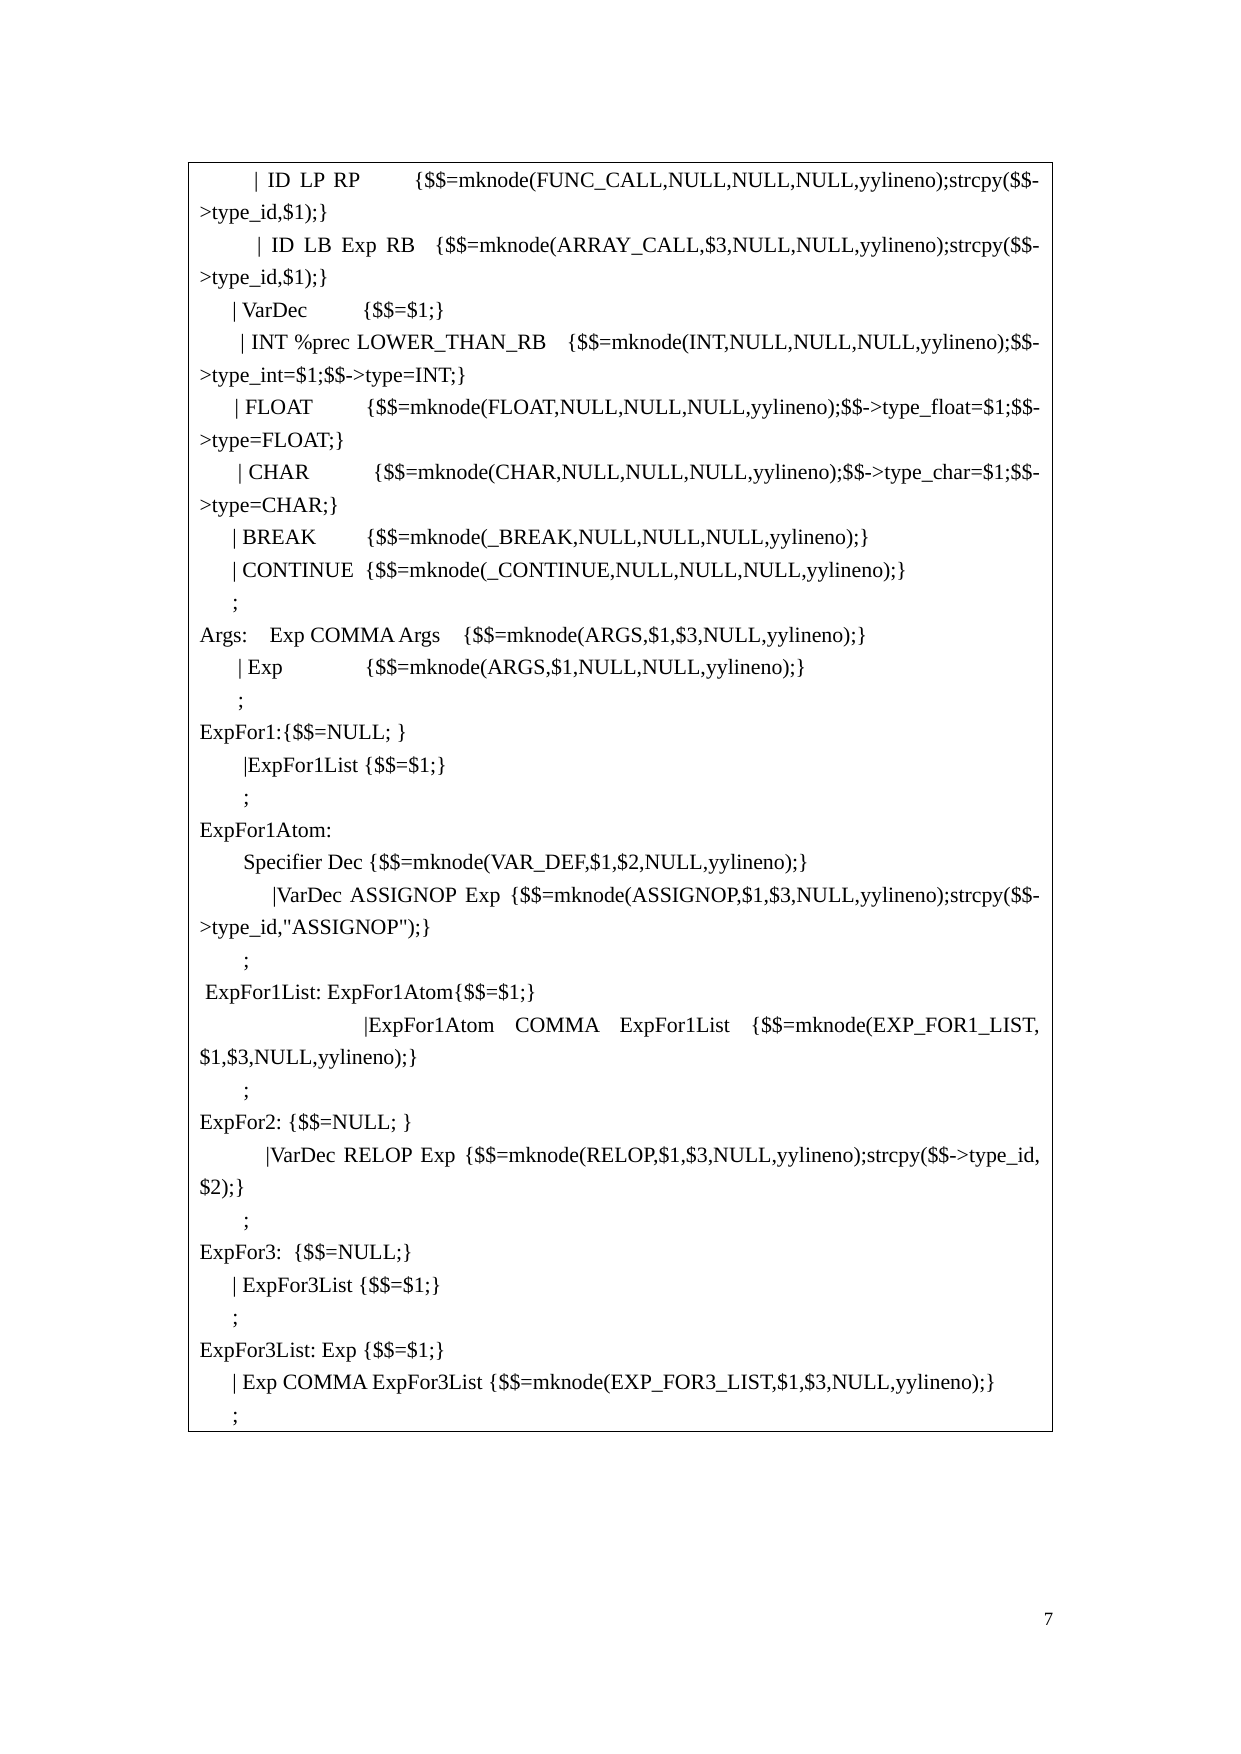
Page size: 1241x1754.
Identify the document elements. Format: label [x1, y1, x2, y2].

table_header [189, 163, 1052, 1431]
